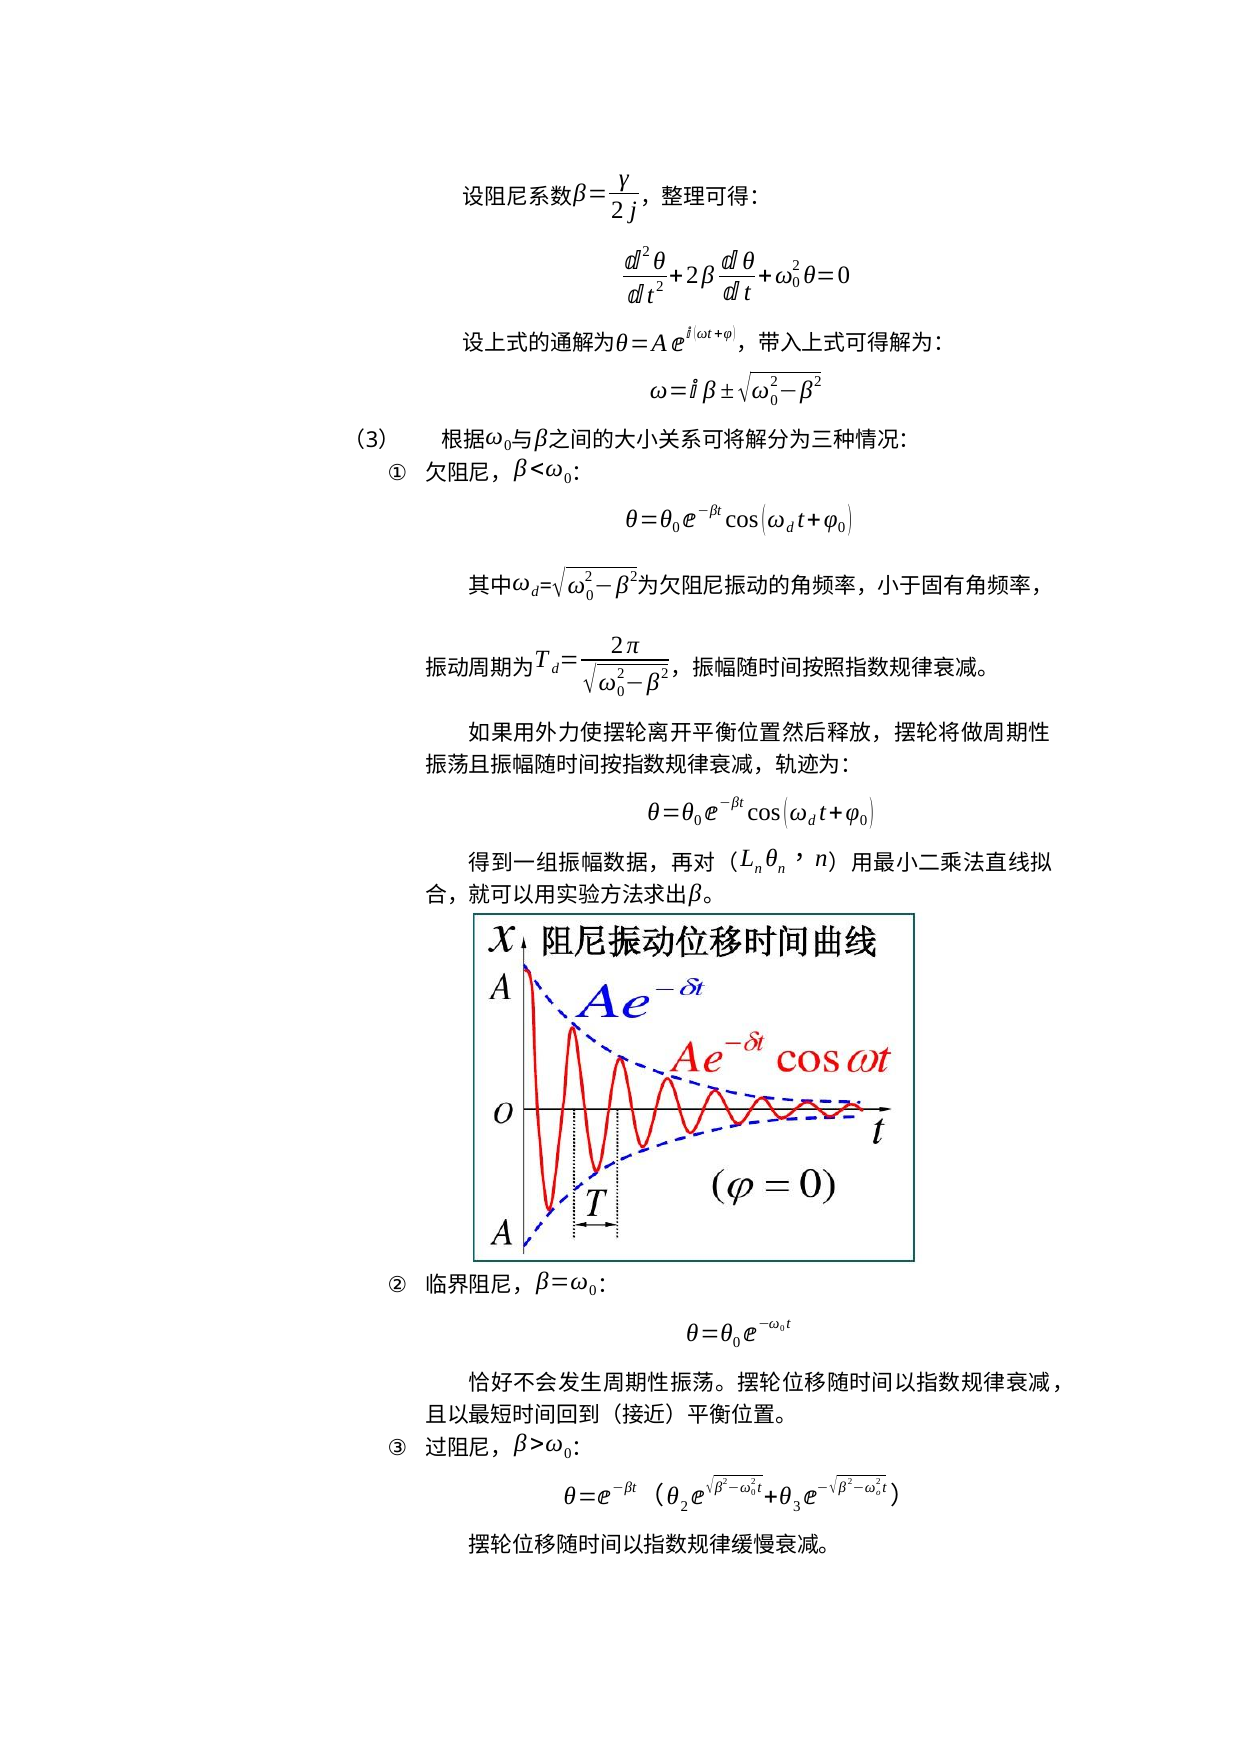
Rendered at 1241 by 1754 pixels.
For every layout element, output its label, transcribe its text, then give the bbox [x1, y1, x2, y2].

picture [468, 912, 928, 1264]
list 设上式的通解为，带入上式可得解为： [419, 324, 1053, 357]
list 临界阻尼，： [387, 1267, 1053, 1299]
list 如果用外力使摆轮离开平衡位置然后释放，摆轮将做周期性振荡且振幅随时间按指数规律衰减，轨迹为： [425, 714, 1053, 779]
list 得到一组振幅数据，再对（）用最小二乘法直线拟合，就可以用实验方法求出。 [425, 844, 1053, 909]
list 过阻尼，： [387, 1429, 1053, 1462]
list 恰好不会发生周期性振荡。摆轮位移随时间以指数规律衰减，且以最短时间回到（接近）平衡位置。 [425, 1364, 1053, 1429]
list 设阻尼系数，整理可得： [419, 162, 1053, 227]
list 摆轮位移随时间以指数规律缓慢衰减。 [425, 1527, 1053, 1559]
list 欠阻尼，： [387, 454, 1053, 487]
list 根据与之间的大小关系可将解分为三种情况： [344, 422, 1053, 454]
list 其中=为欠阻尼振动的角频率，小于固有角频率，振动周期为，振幅随时间按照指数规律衰减。 [425, 552, 1053, 714]
